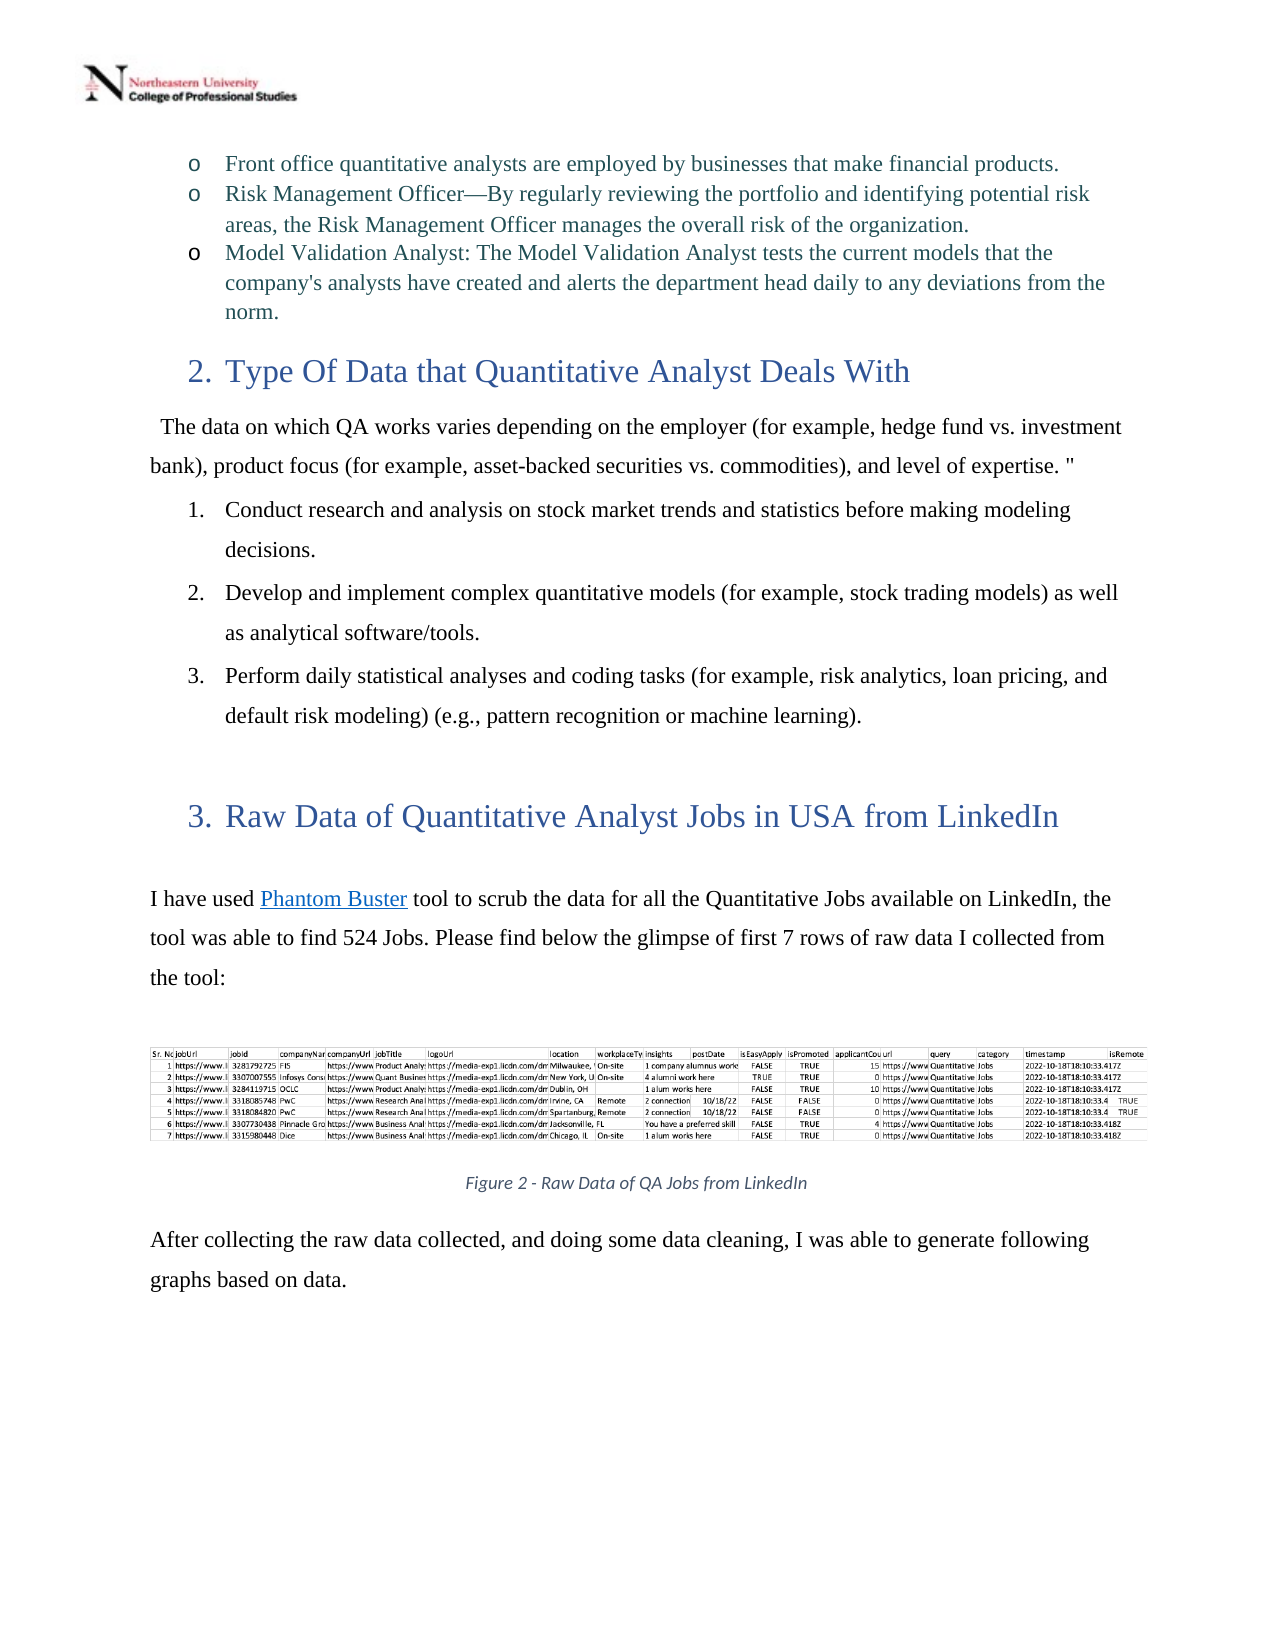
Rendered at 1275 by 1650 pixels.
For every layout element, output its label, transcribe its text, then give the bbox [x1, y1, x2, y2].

list Front office quantitative analysts are employed by businesses that make financial products. [187, 150, 1125, 178]
subtitle Raw Data of Quantitative Analyst Jobs in USA from LinkedIn [187, 797, 1125, 835]
text I have used Phantom Buster tool to scrub the data for all the Quantitative Jobs available on LinkedIn, the tool was able to find 524 Jobs. Please find below the glimpse of first 7 rows of raw data I collected from the tool: [150, 885, 1125, 1047]
subtitle Type Of Data that Quantitative Analyst Deals With [187, 351, 1125, 390]
picture [75, 54, 341, 117]
text Figure 2 - Raw Data of QA Jobs from LinkedIn [150, 1171, 1125, 1194]
list Model Validation Analyst: The Model Validation Analyst tests the current models that the company's analysts have created and alerts the department head daily to any deviations from the norm. “ [187, 239, 1125, 324]
subtitle Perform daily statistical analyses and coding tasks (for example, risk analytics, loan pricing, and default risk modeling) (e.g., pattern recognition or machine learning).” [187, 662, 1125, 728]
subtitle Develop and implement complex quantitative models (for example, stock trading models) as well as analytical software/tools. [187, 579, 1125, 645]
subtitle “The data on which QA works varies depending on the employer (for example, hedge fund vs. investment bank), product focus (for example, asset-backed securities vs. commodities), and level of expertise. " [150, 413, 1125, 479]
picture [150, 1047, 1148, 1141]
subtitle Conduct research and analysis on stock market trends and statistics before making modeling decisions. [187, 496, 1125, 562]
text After collecting the raw data collected, and doing some data cleaning, I was able to generate following graphs based on data. [150, 1227, 1125, 1292]
list Risk Management Officer—By regularly reviewing the portfolio and identifying potential risk areas, the Risk Management Officer manages the overall risk of the organization. [187, 180, 1125, 237]
